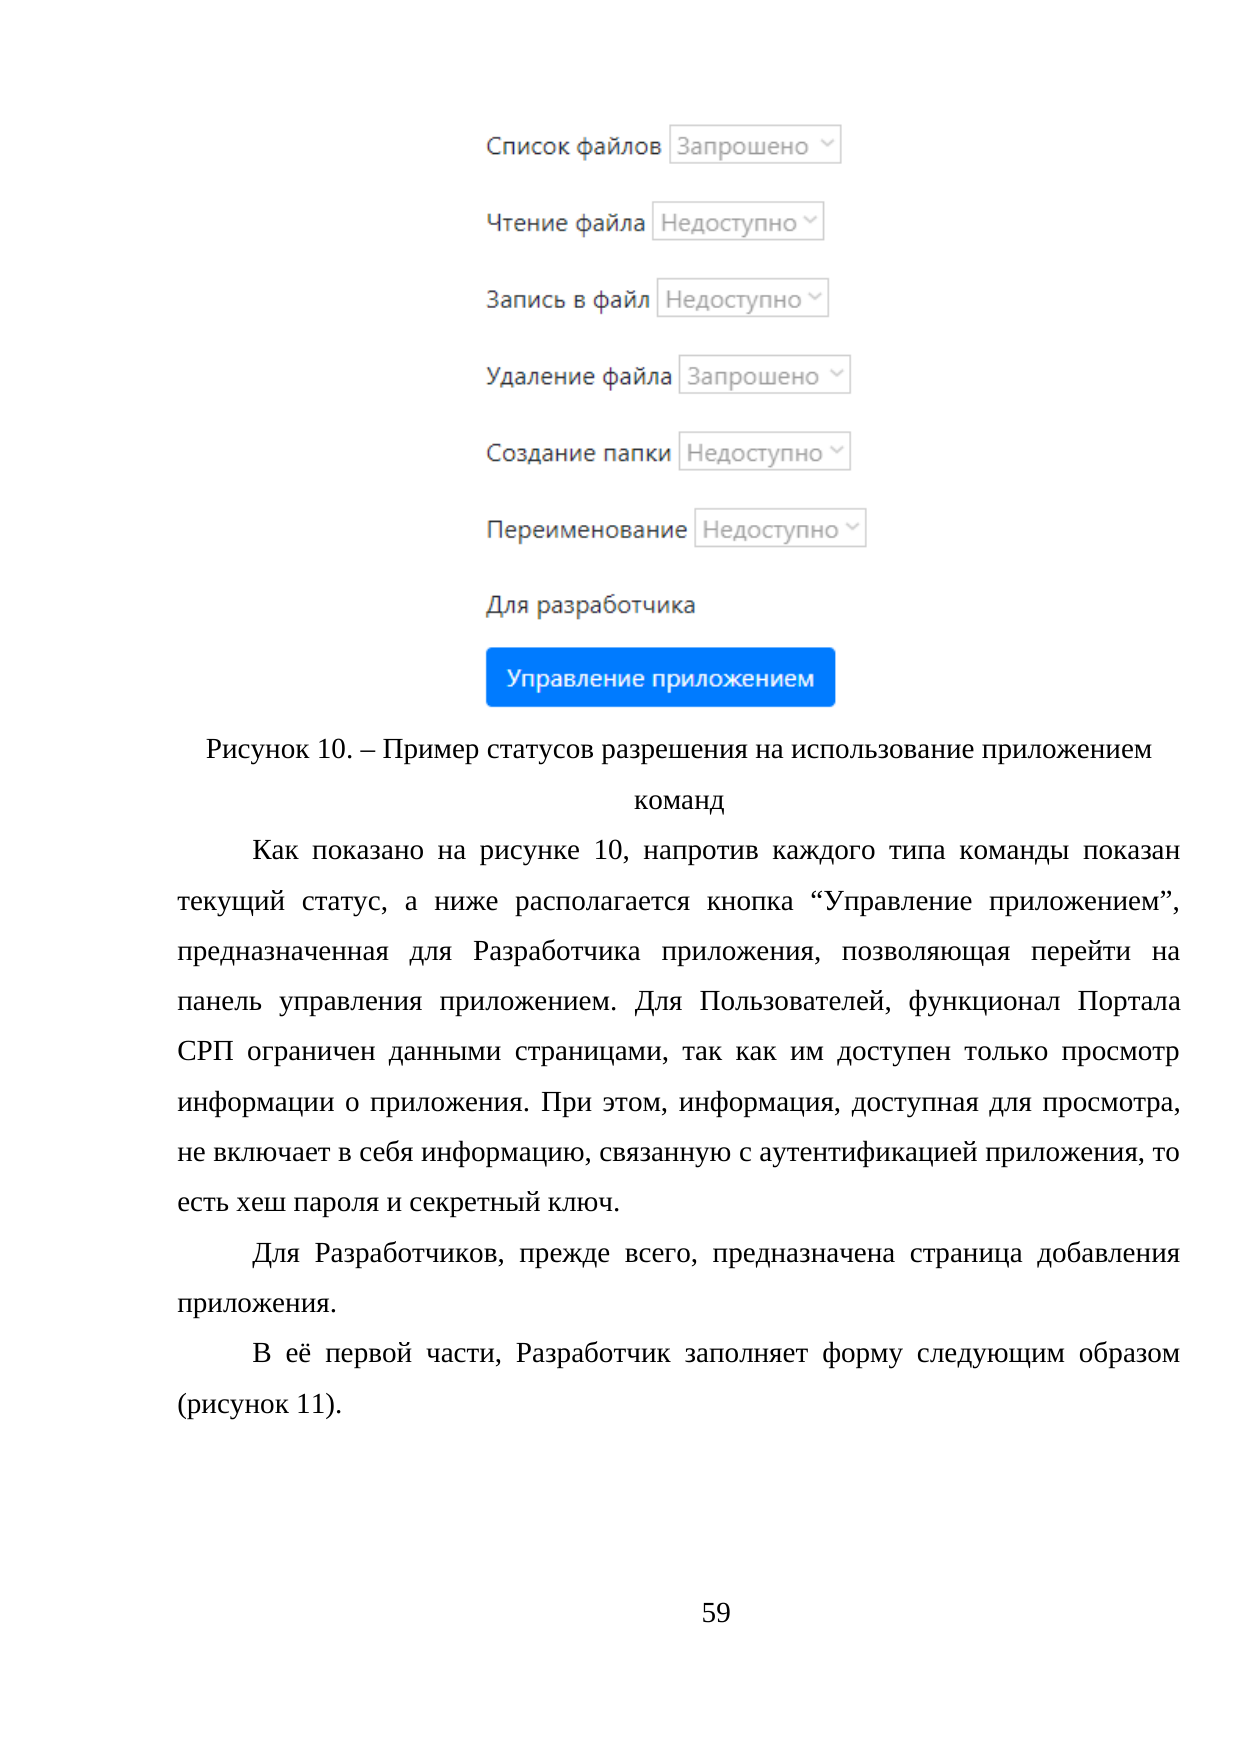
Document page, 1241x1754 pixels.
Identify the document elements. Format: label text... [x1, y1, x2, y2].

text Рисунок 10. – Пример статусов разрешения на использование приложением команд [177, 732, 1181, 816]
picture [477, 118, 881, 715]
text В её первой части, Разработчик заполняет форму следующим образом (рисунок 11). [177, 1335, 1181, 1419]
text Для Разработчиков, прежде всего, предназначена страница добавления приложения. [177, 1235, 1181, 1319]
text Как показано на рисунке 10, напротив каждого типа команды показан текущий статус, а ниже располагается кнопка “Управление приложением”, предназначенная для Разработчика приложения, позволяющая перейти на панель управления приложением. Для Пользователей, функционал Портала СРП ограничен данными страницами, так как им доступен только просмотр информации о приложения. При этом, информация, доступная для просмотра, не включает в себя информацию, связанную с аутентификацией приложения, то есть хеш пароля и секретный ключ. [177, 832, 1181, 1218]
